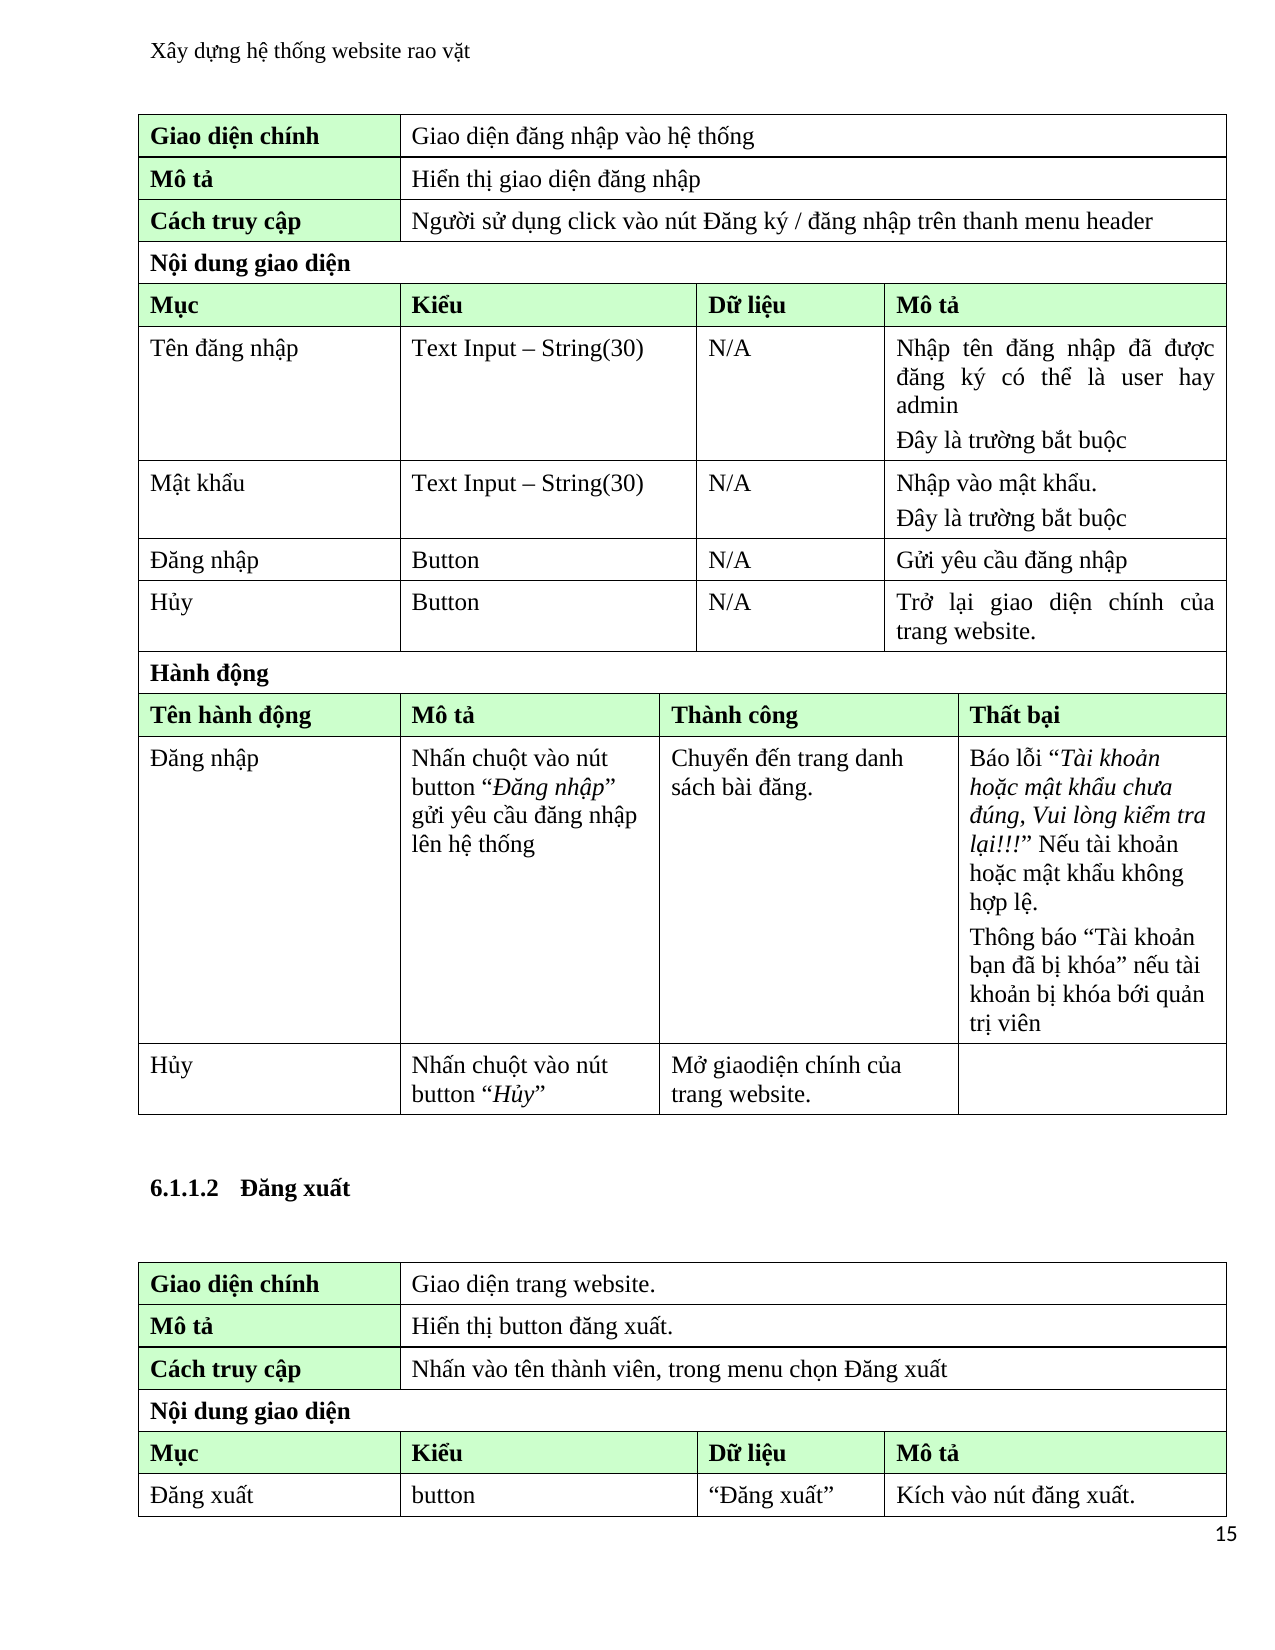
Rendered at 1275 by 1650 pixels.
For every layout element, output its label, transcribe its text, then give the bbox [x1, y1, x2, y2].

table_cell Mở giaodiện chính của trang website. [660, 1044, 958, 1114]
table_header Giao diện trang website. [401, 1263, 1226, 1304]
table_cell button [401, 1474, 697, 1516]
table_cell Kiểu [401, 284, 696, 326]
table_cell Báo lỗi “Tài khoản hoặc mật khẩu chưa đúng, Vui lòng kiểm tra lại!!!” Nếu tài khoản hoặc mật khẩu không hợp lệ. Thông báo “Tài khoản bạn đã bị khóa” nếu tài khoản bị khóa bới quản trị viên [959, 737, 1226, 1043]
table_cell Hủy [139, 1044, 400, 1114]
table_cell Mô tả [139, 1305, 400, 1346]
subtitle Đăng xuất [150, 1173, 1237, 1202]
table_cell Dữ liệu [697, 284, 884, 326]
table_cell Button [401, 581, 696, 651]
table_cell Mô tả [401, 694, 659, 736]
table_header Giao diện chính [139, 1263, 400, 1304]
table_cell Nhấn chuột vào nút button “Hủy” [401, 1044, 659, 1114]
table_cell Cách truy cập [139, 1348, 400, 1389]
table_cell Nhập vào mật khẩu. Đây là trường bắt buộc [885, 461, 1226, 538]
table_cell Người sử dụng click vào nút Đăng ký / đăng nhập trên thanh menu header [401, 200, 1226, 241]
table_header Giao diện chính [139, 115, 400, 156]
table_cell Kiểu [401, 1432, 697, 1473]
table_cell Chuyển đến trang danh sách bài đăng. [660, 737, 958, 1043]
table_cell Text Input – String(30) [401, 327, 696, 460]
table_cell Nhập tên đăng nhập đã được đăng ký có thể là user hay admin Đây là trường bắt buộc [885, 327, 1226, 460]
table_cell Nội dung giao diện [139, 1390, 1226, 1431]
table_cell Dữ liệu [698, 1432, 884, 1473]
table_cell Tên hành động [139, 694, 400, 736]
table_cell Hành động [139, 652, 1226, 693]
table_cell Trở lại giao diện chính của trang website. [885, 581, 1226, 651]
table_cell Nội dung giao diện [139, 242, 1226, 283]
table_header Giao diện đăng nhập vào hệ thống [401, 115, 1226, 156]
table_cell Hiển thị giao diện đăng nhập [401, 158, 1226, 199]
table_cell Đăng xuất [139, 1474, 400, 1516]
table_cell Cách truy cập [139, 200, 400, 241]
table_cell N/A [697, 461, 884, 538]
table_cell Đăng nhập [139, 737, 400, 1043]
table_cell Mô tả [885, 1432, 1226, 1473]
table_cell Nhấn vào tên thành viên, trong menu chọn Đăng xuất [401, 1348, 1226, 1389]
table_cell [959, 1044, 1226, 1114]
table_cell Tên đăng nhập [139, 327, 400, 460]
table_cell Mật khẩu [139, 461, 400, 538]
table_cell Hiển thị button đăng xuất. [401, 1305, 1226, 1346]
table_cell Mục [139, 1432, 400, 1473]
table_cell Kích vào nút đăng xuất. [885, 1474, 1226, 1516]
table_cell Thành công [660, 694, 958, 736]
table_cell Mô tả [139, 158, 400, 199]
table_cell Mục [139, 284, 400, 326]
table_cell Button [401, 539, 696, 580]
table_cell “Đăng xuất” [698, 1474, 884, 1516]
table_cell N/A [697, 581, 884, 651]
table_cell N/A [697, 539, 884, 580]
table_cell Nhấn chuột vào nút button “Đăng nhập” gửi yêu cầu đăng nhập lên hệ thống [401, 737, 659, 1043]
table_cell Hủy [139, 581, 400, 651]
table_cell N/A [697, 327, 884, 460]
table_cell Text Input – String(30) [401, 461, 696, 538]
table_cell Đăng nhập [139, 539, 400, 580]
table_cell Mô tả [885, 284, 1226, 326]
table_cell Gửi yêu cầu đăng nhập [885, 539, 1226, 580]
table_cell Thất bại [959, 694, 1226, 736]
